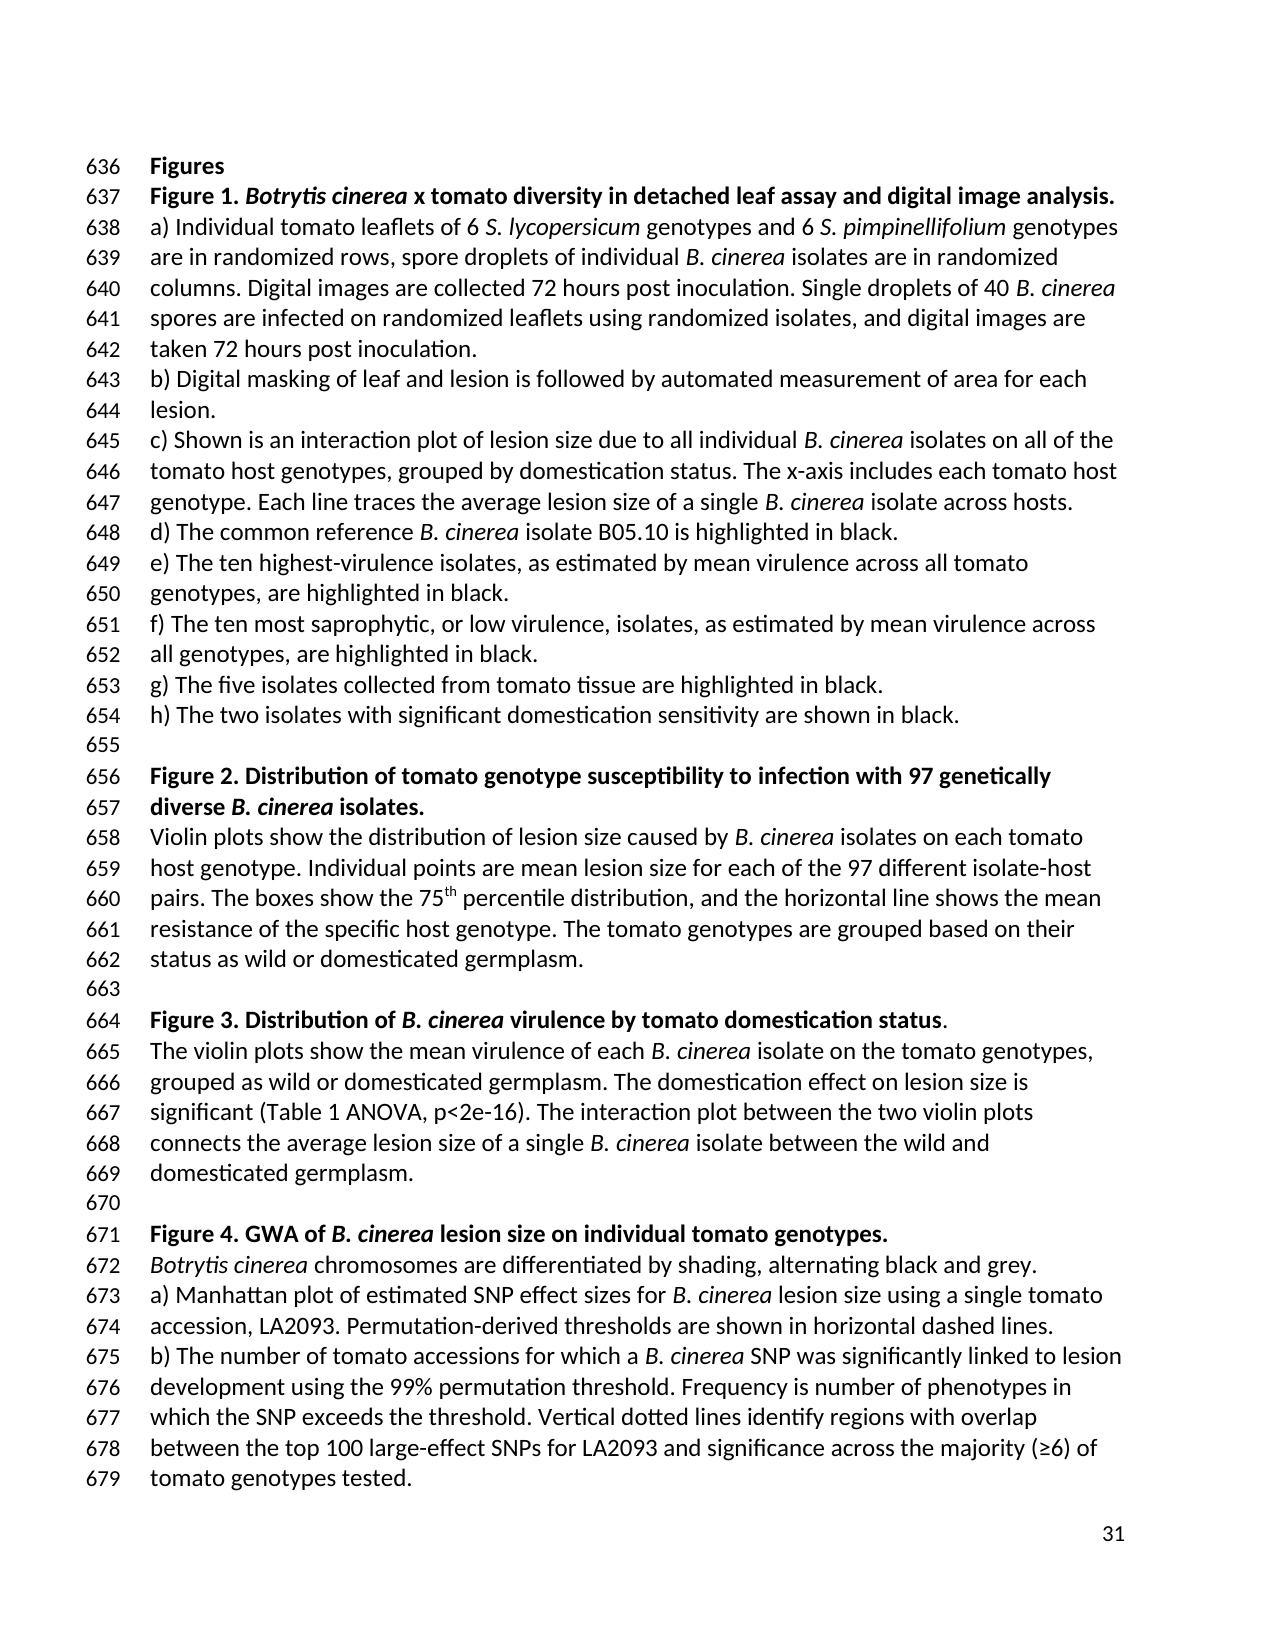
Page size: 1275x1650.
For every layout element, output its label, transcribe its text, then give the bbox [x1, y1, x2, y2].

text Figure 2. Distribution of tomato genotype susceptibility to infection with 97 genetically diverse B. cinerea isolates. [150, 760, 1125, 821]
text d) The common reference B. cinerea isolate B05.10 is highlighted in black. [150, 516, 1125, 547]
text f) The ten most saprophytic, or low virulence, isolates, as estimated by mean virulence across all genotypes, are highlighted in black. [150, 608, 1125, 669]
text c) Shown is an interaction plot of lesion size due to all individual B. cinerea isolates on all of the tomato host genotypes, grouped by domestication status. The x-axis includes each tomato host genotype. Each line traces the average lesion size of a single B. cinerea isolate across hosts. [150, 425, 1125, 516]
text Botrytis cinerea chromosomes are differentiated by shading, alternating black and grey. [150, 1249, 1125, 1279]
text b) The number of tomato accessions for which a B. cinerea SNP was significantly linked to lesion development using the 99% permutation threshold. Frequency is number of phenotypes in which the SNP exceeds the threshold. Vertical dotted lines identify regions with overlap between the top 100 large-effect SNPs for LA2093 and significance across the majority (≥6) of tomato genotypes tested. [150, 1340, 1125, 1493]
text Figure 4. GWA of B. cinerea lesion size on individual tomato genotypes. [150, 1218, 1125, 1249]
text Figure 1. Botrytis cinerea x tomato diversity in detached leaf assay and digital image analysis. a) Individual tomato leaflets of 6 S. lycopersicum genotypes and 6 S. pimpinellifolium genotypes are in randomized rows, spore droplets of individual B. cinerea isolates are in randomized columns. Digital images are collected 72 hours post inoculation. Single droplets of 40 B. cinerea spores are infected on randomized leaflets using randomized isolates, and digital images are taken 72 hours post inoculation. [150, 181, 1125, 364]
text g) The five isolates collected from tomato tissue are highlighted in black. [150, 669, 1125, 699]
text Violin plots show the distribution of lesion size caused by B. cinerea isolates on each tomato host genotype. Individual points are mean lesion size for each of the 97 different isolate-host pairs. The boxes show the 75th percentile distribution, and the horizontal line shows the mean resistance of the specific host genotype. The tomato genotypes are grouped based on their status as wild or domesticated germplasm. [150, 821, 1125, 974]
text e) The ten highest-virulence isolates, as estimated by mean virulence across all tomato genotypes, are highlighted in black. [150, 547, 1125, 608]
text a) Manhattan plot of estimated SNP effect sizes for B. cinerea lesion size using a single tomato accession, LA2093. Permutation-derived thresholds are shown in horizontal dashed lines. [150, 1279, 1125, 1340]
text Figure 3. Distribution of B. cinerea virulence by tomato domestication status. [150, 1004, 1125, 1035]
text The violin plots show the mean virulence of each B. cinerea isolate on the tomato genotypes, grouped as wild or domesticated germplasm. The domestication effect on lesion size is significant (Table 1 ANOVA, p<2e-16). The interaction plot between the two violin plots connects the average lesion size of a single B. cinerea isolate between the wild and domesticated germplasm. [150, 1035, 1125, 1188]
text h) The two isolates with significant domestication sensitivity are shown in black. [150, 699, 1125, 730]
text b) Digital masking of leaf and lesion is followed by automated measurement of area for each lesion. [150, 364, 1125, 425]
text Figures [150, 150, 1125, 181]
